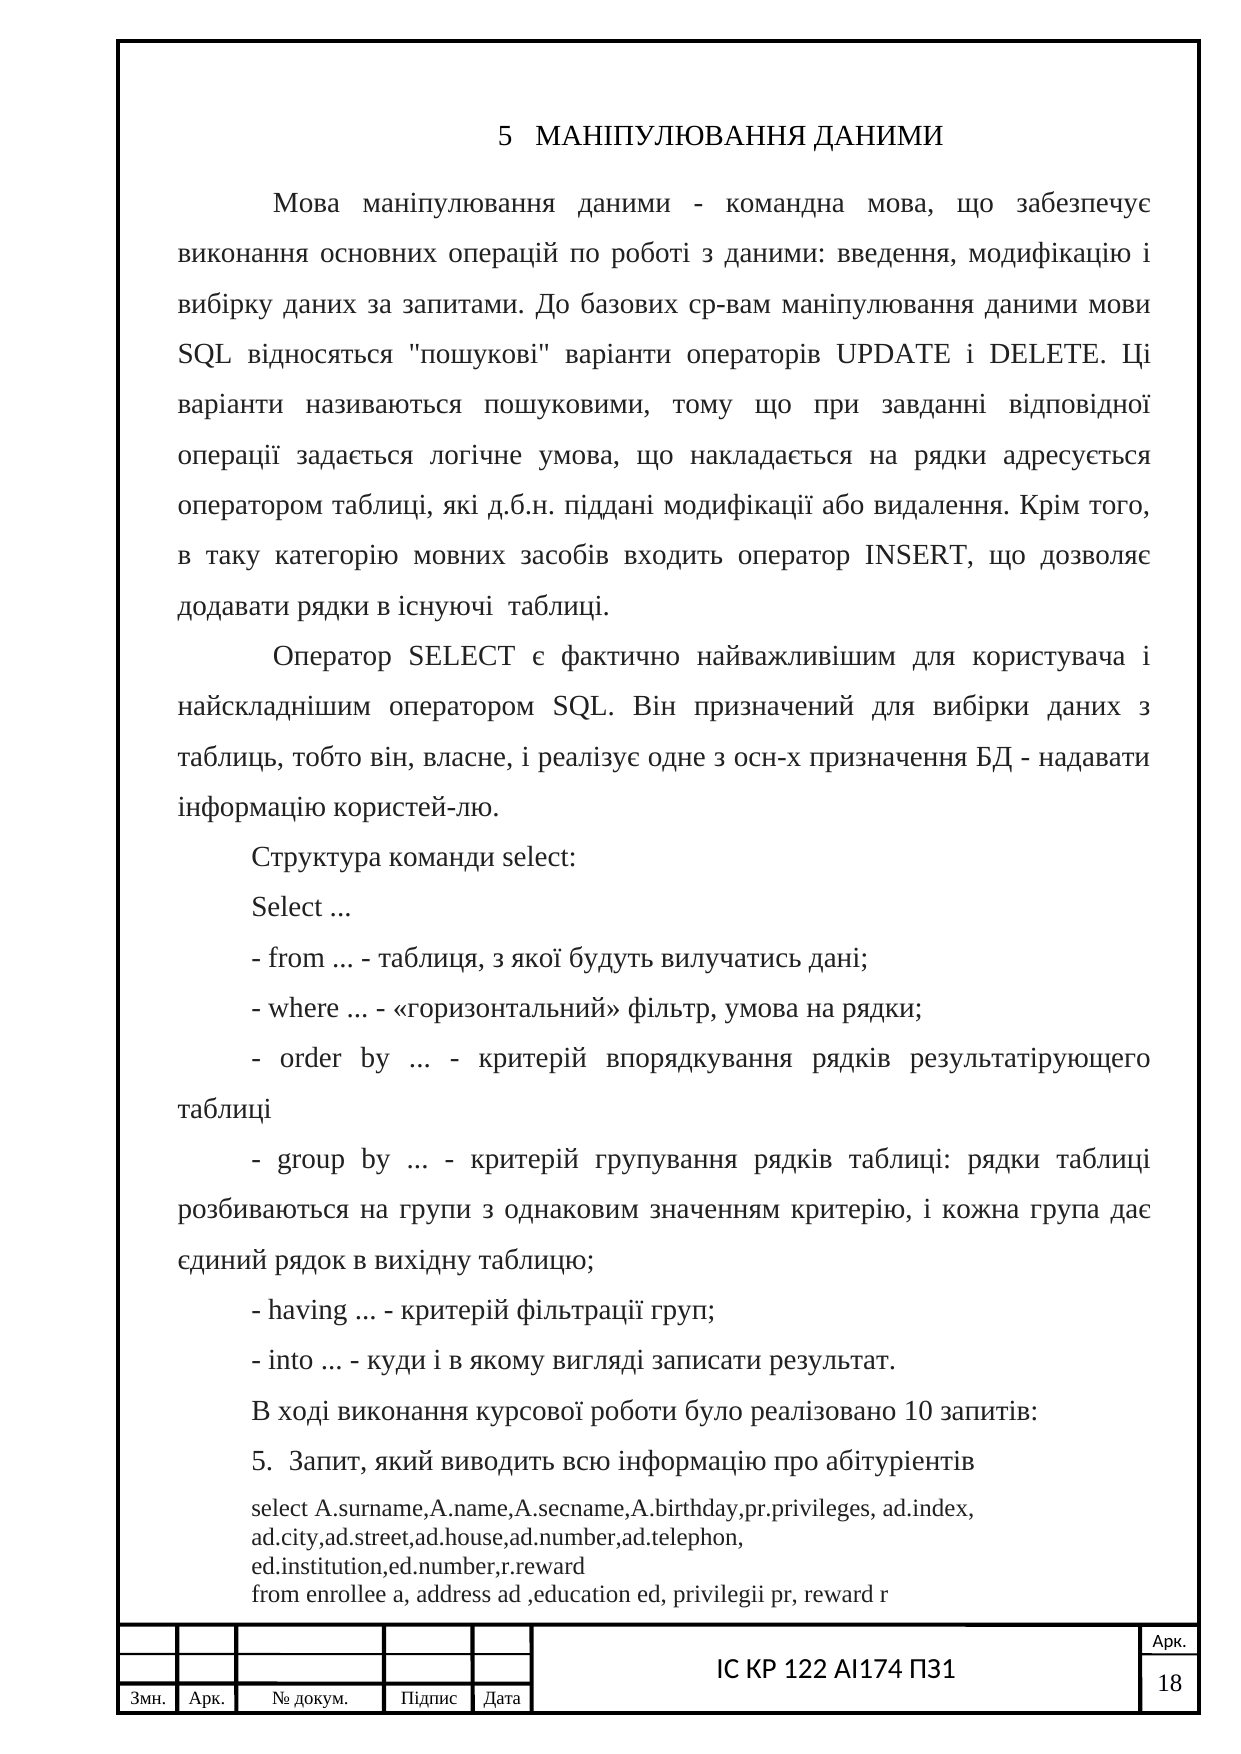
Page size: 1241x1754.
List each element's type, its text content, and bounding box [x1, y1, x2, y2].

text Структура команди select: [177, 839, 1152, 873]
text - having ... - критерій фільтрації груп; [177, 1292, 1152, 1326]
text - from ... - таблиця, з якої будуть вилучатись дані; [177, 940, 1152, 973]
text В ході виконання курсової роботи було реалізовано 10 запитів: [177, 1393, 1152, 1426]
list Запит, який виводить всю інформацію про абітуріентів [251, 1443, 1152, 1477]
text - group by ... - критерій групування рядків таблиці: рядки таблиці розбиваються на групи з однаковим значенням критерію, і кожна група дає єдиний рядок в вихідну таблицю; [177, 1141, 1152, 1275]
text ed.institution,ed.number,r.reward [177, 1551, 1152, 1579]
text Оператор SELECT є фактично найважливішим для користувача і найскладнішим оператором SQL. Він призначений для вибірки даних з таблиць, тобто він, власне, і реалізує одне з осн-х призначення БД - надавати інформацію користей-лю. [177, 638, 1152, 822]
text - order by ... - критерій впорядкування рядків результатірующего таблиці [177, 1041, 1152, 1124]
text select A.surname,A.name,A.secname,A.birthday,pr.privileges, ad.index, [177, 1493, 1152, 1522]
text ad.city,ad.street,ad.house,ad.number,ad.telephon, [177, 1522, 1152, 1551]
text - where ... - «горизонтальний» фільтр, умова на рядки; [177, 990, 1152, 1024]
list МАНІПУЛЮВАННЯ ДАНИМИ [290, 118, 1152, 152]
text Мова маніпулювання даними - командна мова, що забезпечує виконання основних операцій по роботі з даними: введення, модифікацію і вибірку даних за запитами. До базових ср-вам маніпулювання даними мови SQL відносяться "пошукові" варіанти операторів UPDATE і DELETE. Ці варіанти називаються пошуковими, тому що при завданні відповідної операції задається логічне умова, що накладається на рядки адресується оператором таблиці, які д.б.н. піддані модифікації або видалення. Крім того, в таку категорію мовних засобів входить оператор INSERT, що дозволяє додавати рядки в існуючі таблиці. [177, 185, 1152, 621]
text - into ... - куди і в якому вигляді записати результат. [177, 1342, 1152, 1376]
text Select ... [177, 889, 1152, 923]
text from enrollee a, address ad ,education ed, privilegii pr, reward r [177, 1579, 1152, 1608]
